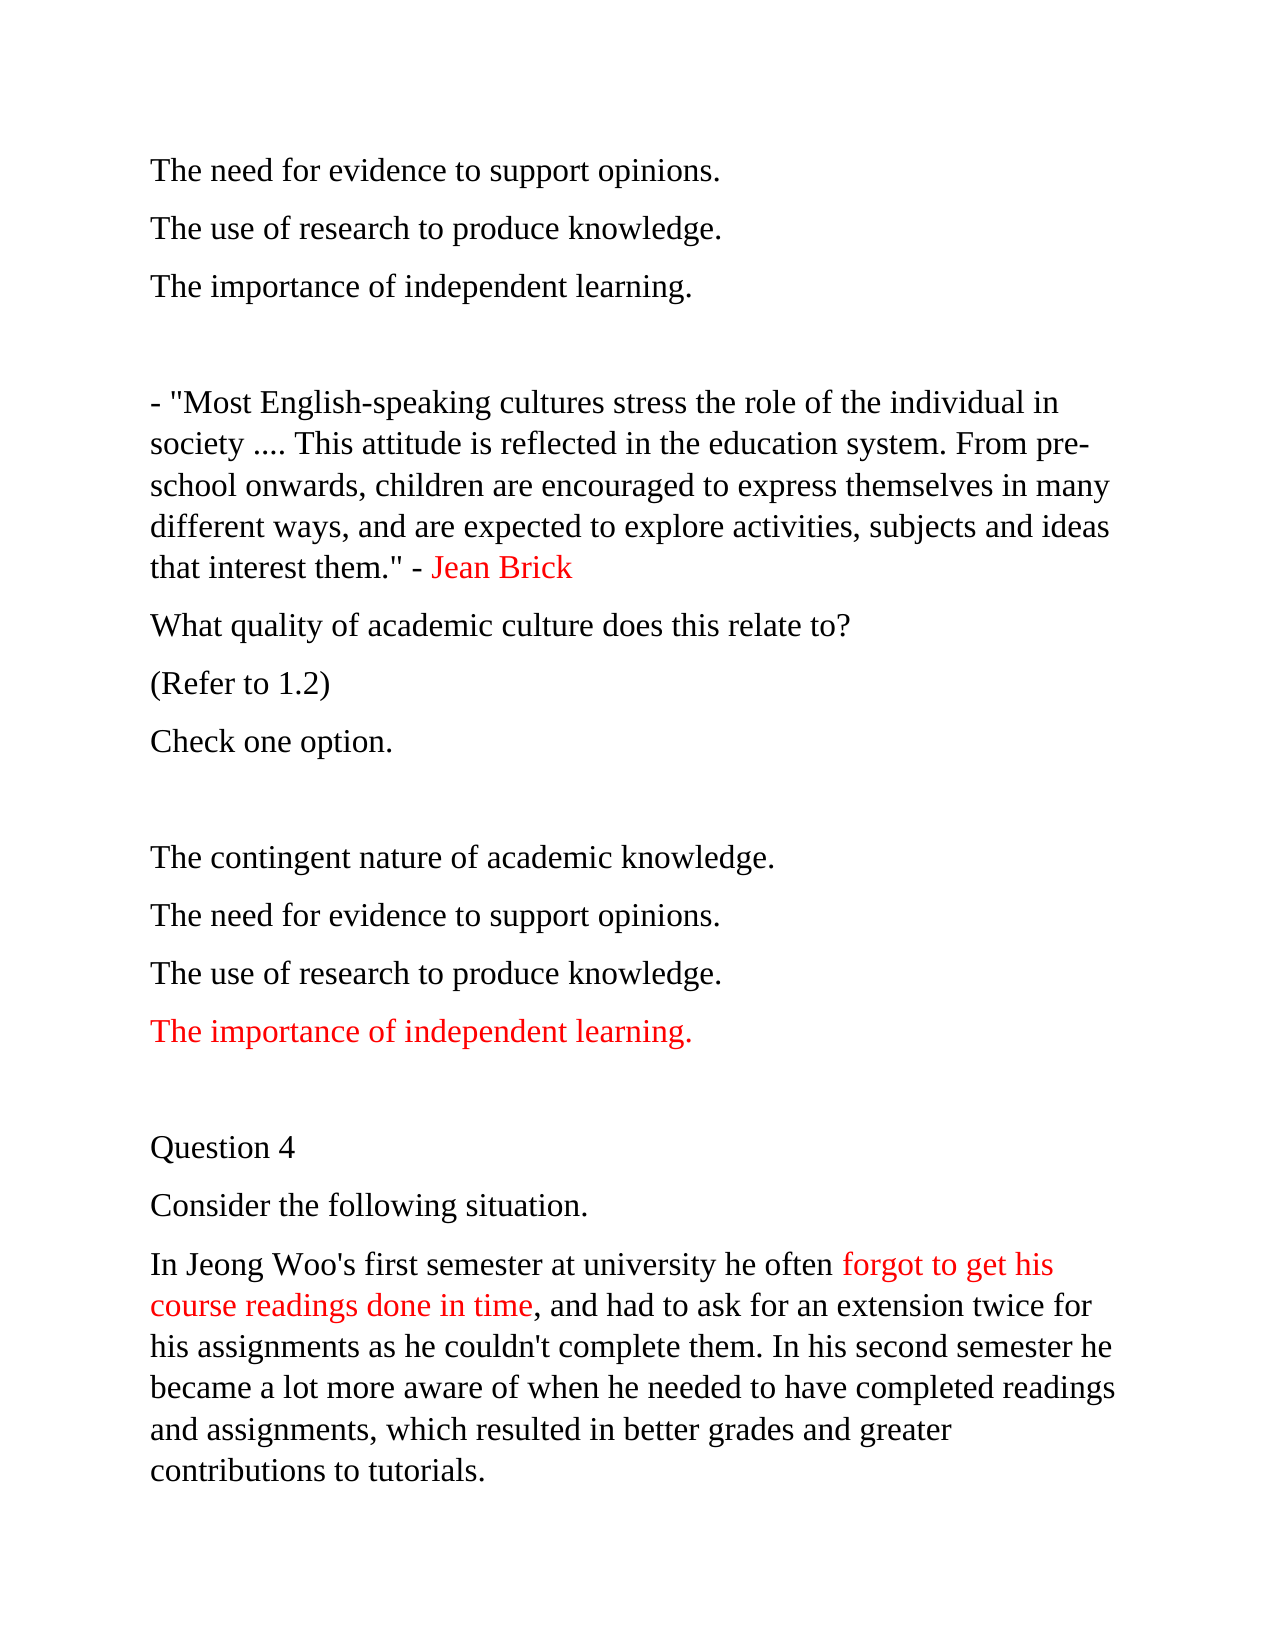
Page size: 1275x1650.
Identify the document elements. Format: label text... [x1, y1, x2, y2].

text - "Most English-speaking cultures stress the role of the individual in society .... This attitude is reflected in the education system. From pre-school onwards, children are encouraged to express themselves in many different ways, and are expected to explore activities, subjects and ideas that interest them." - Jean Brick [150, 382, 1125, 586]
text Check one option. [150, 722, 1125, 760]
text Question 4 [150, 1128, 1125, 1166]
text (Refer to 1.2) [150, 663, 1125, 702]
text The contingent nature of academic knowledge. [150, 838, 1125, 876]
text What quality of academic culture does this relate to? [150, 606, 1125, 644]
text The importance of independent learning. [150, 266, 1125, 304]
text The importance of independent learning. [150, 1012, 1125, 1050]
text The need for evidence to support opinions. [150, 896, 1125, 934]
text The need for evidence to support opinions. [150, 150, 1125, 188]
text The use of research to produce knowledge. [150, 208, 1125, 246]
text In Jeong Woo's first semester at university he often forgot to get his course readings done in time, and had to ask for an extension twice for his assignments as he couldn't complete them. In his second semester he became a lot more aware of when he needed to have completed readings and assignments, which resulted in better grades and greater contributions to tutorials. [150, 1244, 1125, 1489]
text Consider the following situation. [150, 1186, 1125, 1224]
text The use of research to produce knowledge. [150, 954, 1125, 992]
